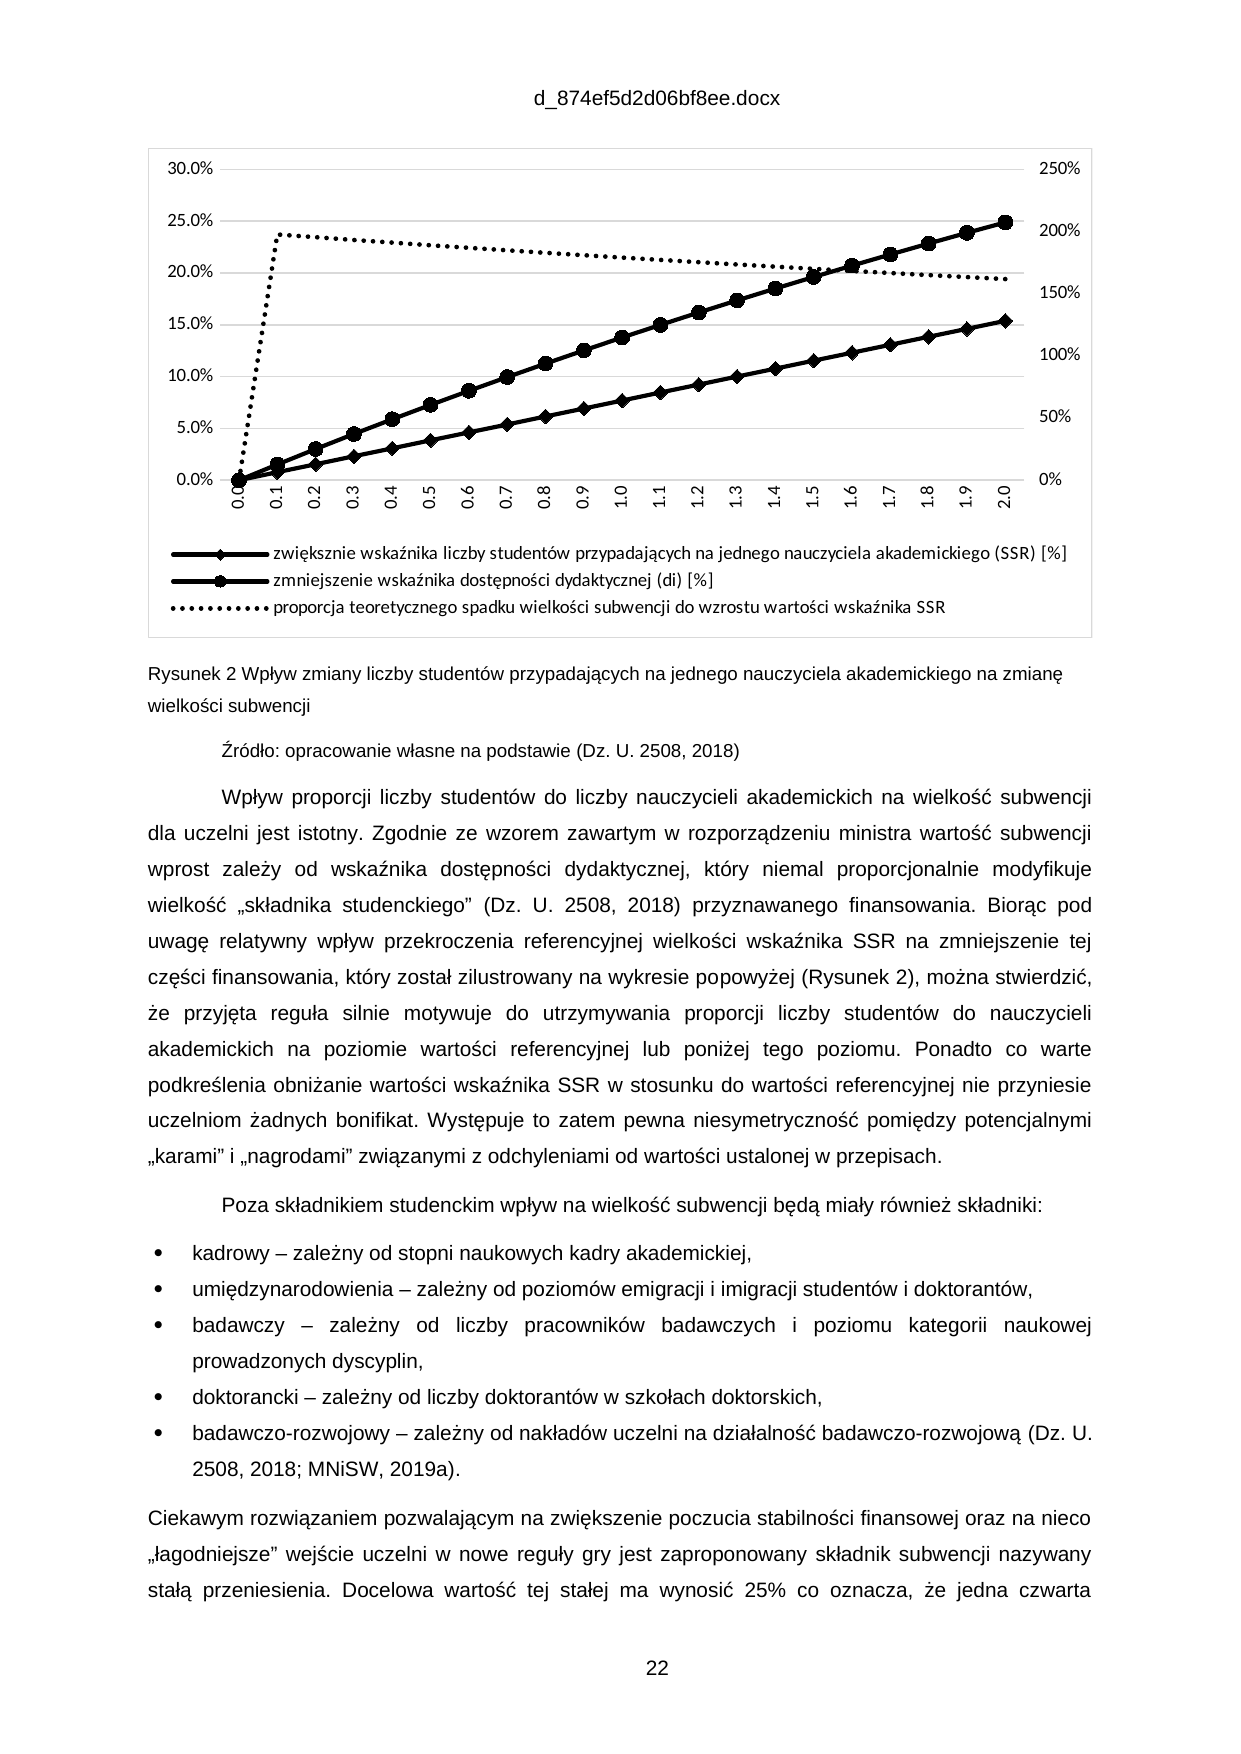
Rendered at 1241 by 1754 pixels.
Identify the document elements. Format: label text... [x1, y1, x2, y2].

text Poza składnikiem studenckim wpływ na wielkość subwencji będą miały również składniki: [148, 1193, 1093, 1217]
text Rysunek 2 Wpływ zmiany liczby studentów przypadających na jednego nauczyciela akademickiego na zmianę wielkości subwencji [148, 663, 1093, 717]
text Wpływ proporcji liczby studentów do liczby nauczycieli akademickich na wielkość subwencji dla uczelni jest istotny. Zgodnie ze wzorem zawartym w rozporządzeniu ministra wartość subwencji wprost zależy od wskaźnika dostępności dydaktycznej, który niemal proporcjonalnie modyfikuje wielkość „składnika studenckiego” (Dz. U. 2508, 2018) przyznawanego finansowania. Biorąc pod uwagę relatywny wpływ przekroczenia referencyjnej wielkości wskaźnika SSR na zmniejszenie tej części finansowania, który został zilustrowany na wykresie powyżej (rysunek 2), można stwierdzić, że przyjęta reguła silnie motywuje do utrzymywania proporcji liczby studentów do nauczycieli akademickich na poziomie wartości referencyjnej lub poniżej tego poziomu. Ponadto co warte podkreślenia obniżanie wartości wskaźnika SSR w stosunku do wartości referencyjnej nie przyniesie uczelniom żadnych bonifikat. Występuje to zatem pewna niesymetryczność pomiędzy potencjalnymi „karami” i „nagrodami” związanymi z odchyleniami od wartości ustalonej w przepisach. [148, 785, 1093, 1168]
list badawczy – zależny od liczby pracowników badawczych i poziomu kategorii naukowej prowadzonych dyscyplin, [154, 1313, 1093, 1373]
list umiędzynarodowienia – zależny od poziomów emigracji i imigracji studentów i doktorantów, [154, 1277, 1093, 1301]
text Źródło: opracowanie własne na podstawie (Dz. U. 2508, 2018) [148, 740, 1093, 762]
list doktorancki – zależny od liczby doktorantów w szkołach doktorskich, [154, 1385, 1093, 1409]
list kadrowy – zależny od stopni naukowych kadry akademickiej, [154, 1241, 1093, 1265]
list badawczo-rozwojowy – zależny od nakładów uczelni na działalność badawczo-rozwojową (Dz. U. 2508, 2018; MNiSW, 2019a). [154, 1421, 1093, 1481]
